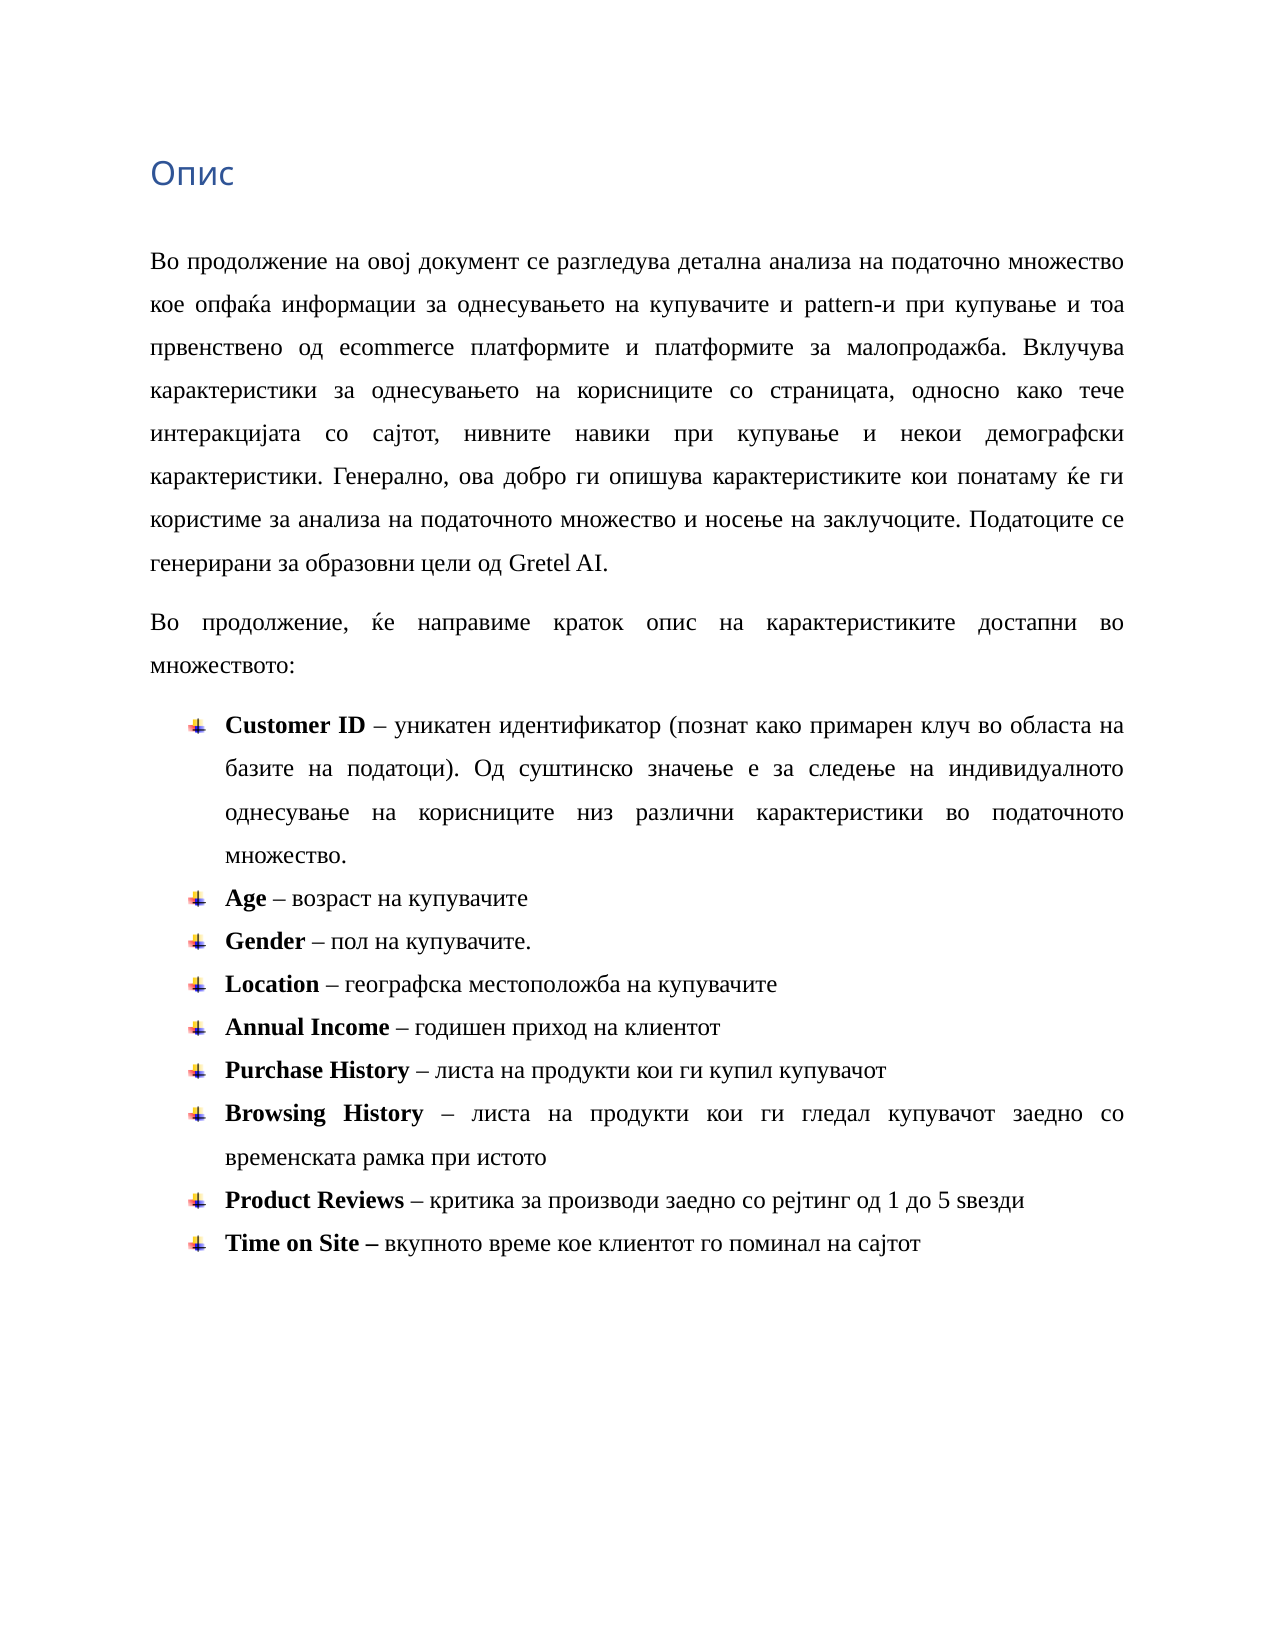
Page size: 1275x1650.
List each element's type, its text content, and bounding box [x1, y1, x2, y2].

picture [188, 1019, 206, 1036]
picture [188, 889, 206, 907]
list Location – географска местоположба на купувачите [187, 969, 1125, 998]
picture [188, 1062, 206, 1079]
list Purchase History – листа на продукти кои ги купил купувачот [187, 1055, 1125, 1084]
subtitle Опис [150, 150, 1125, 195]
picture [188, 1234, 206, 1252]
picture [188, 1191, 206, 1209]
list Customer ID – уникатен идентификатор (познат како примарен клуч во областа на базите на податоци). Од суштинско значење е за следење на индивидуалното однесување на корисниците низ различни карактеристики во податочното множество. [187, 710, 1125, 868]
list Annual Income – годишен приход на клиентот [187, 1012, 1125, 1041]
list Time on Site – вкупното време кое клиентот го поминал на сајтот [187, 1228, 1125, 1257]
picture [188, 1105, 206, 1122]
picture [188, 717, 206, 734]
list Gender – пол на купувачите. [187, 926, 1125, 955]
text Во продолжение, ќе направиме краток опис на карактеристиките достапни во множеството: [150, 607, 1125, 679]
picture [188, 932, 206, 950]
picture [188, 975, 206, 993]
text Во продолжение на овој документ се разгледува детална анализа на податочно множество кое опфаќа информации за однесувањето на купувачите и pattern-и при купување и тоа првенствено од ecommerce платформите и платформите за малопродажба. Вклучува карактеристики за однесувањето на корисниците со страницата, односно како тече интеракцијата со сајтот, нивните навики при купување и некои демографски карактеристики. Генерално, ова добро ги опишува карактеристиките кои понатаму ќе ги користиме за анализа на податочното множество и носење на заклучоците. Податоците се генерирани за образовни цели од Gretel AI. [150, 246, 1125, 576]
list Browsing History – листа на продукти кои ги гледал купувачот заедно со временската рамка при истото [187, 1098, 1125, 1170]
list Product Reviews – критика за производи заедно со рејтинг од 1 до 5 ѕвезди [187, 1185, 1125, 1213]
list Age – возраст на купувачите [187, 883, 1125, 912]
